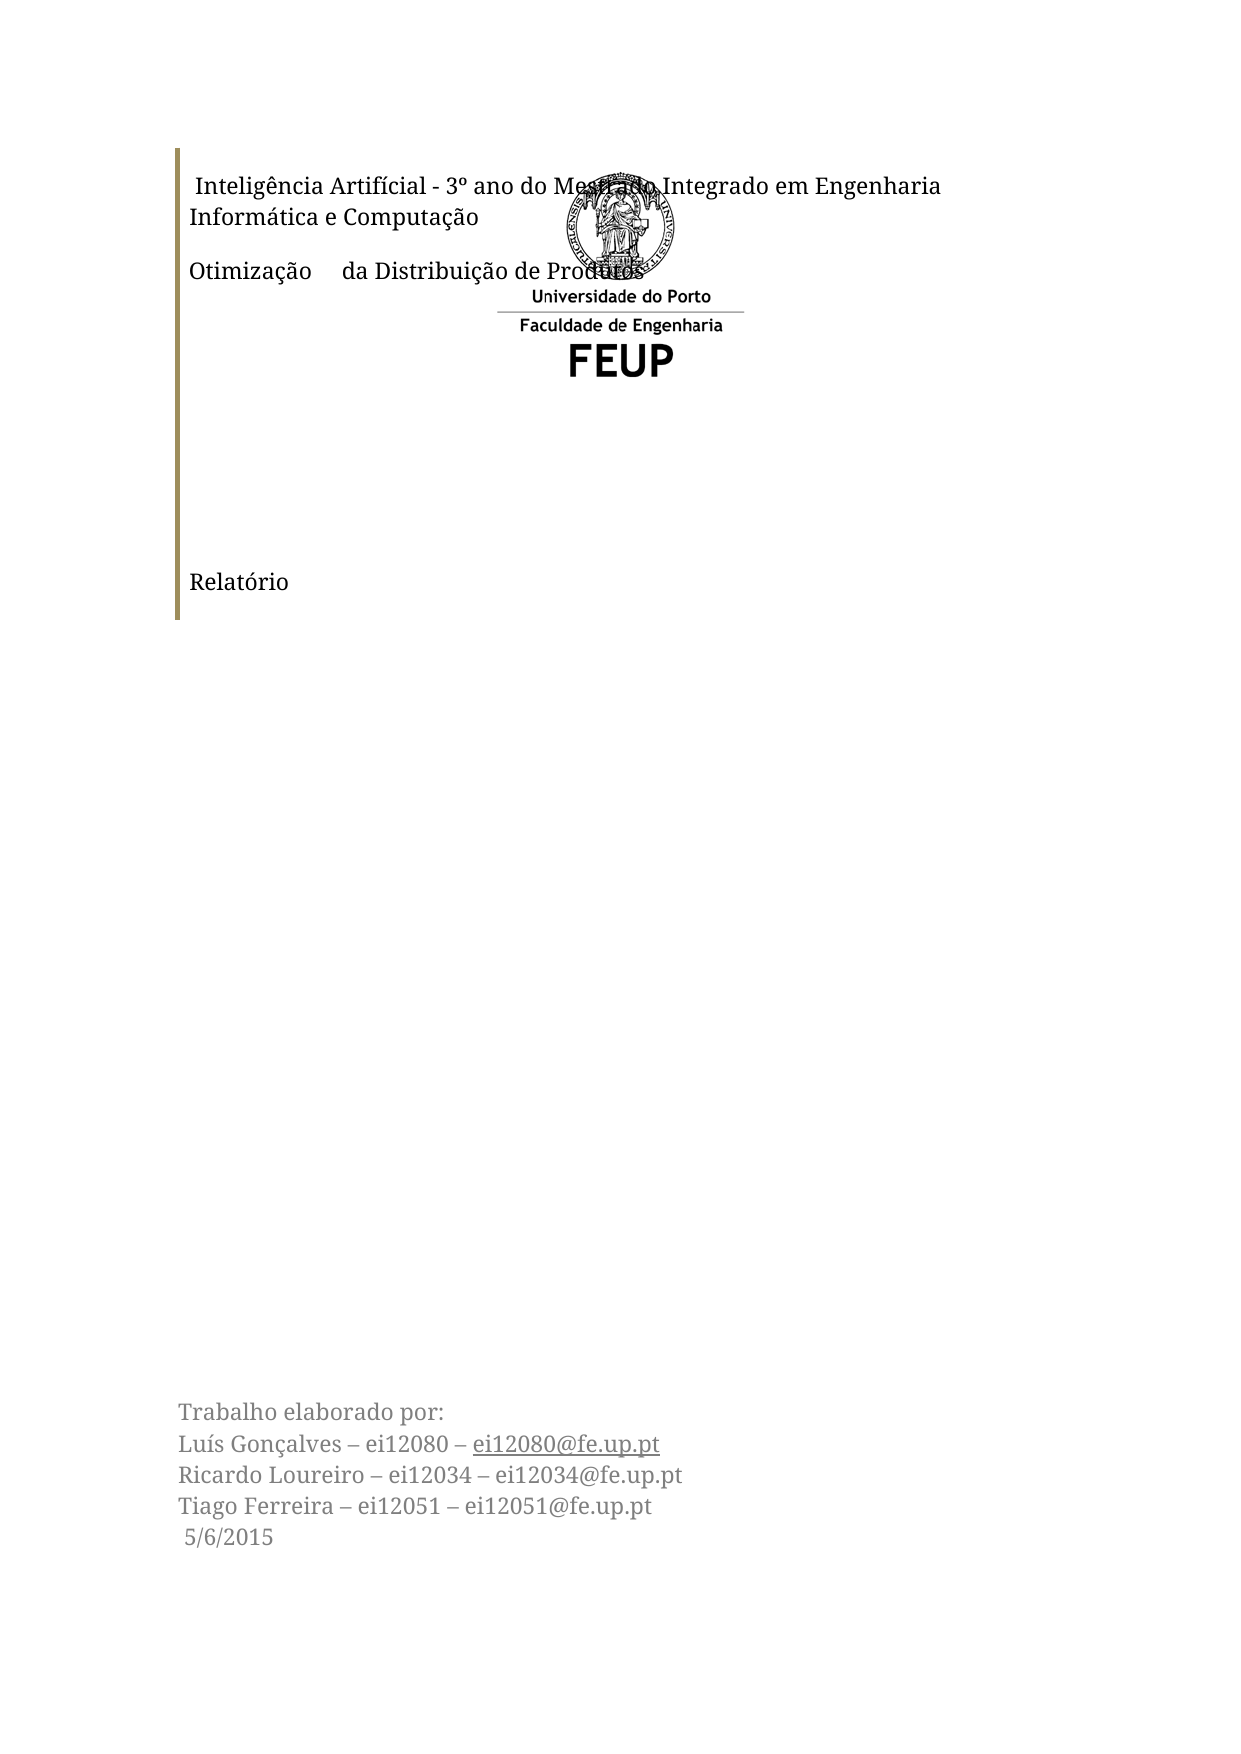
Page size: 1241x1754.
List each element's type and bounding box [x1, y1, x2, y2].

picture [472, 147, 768, 401]
